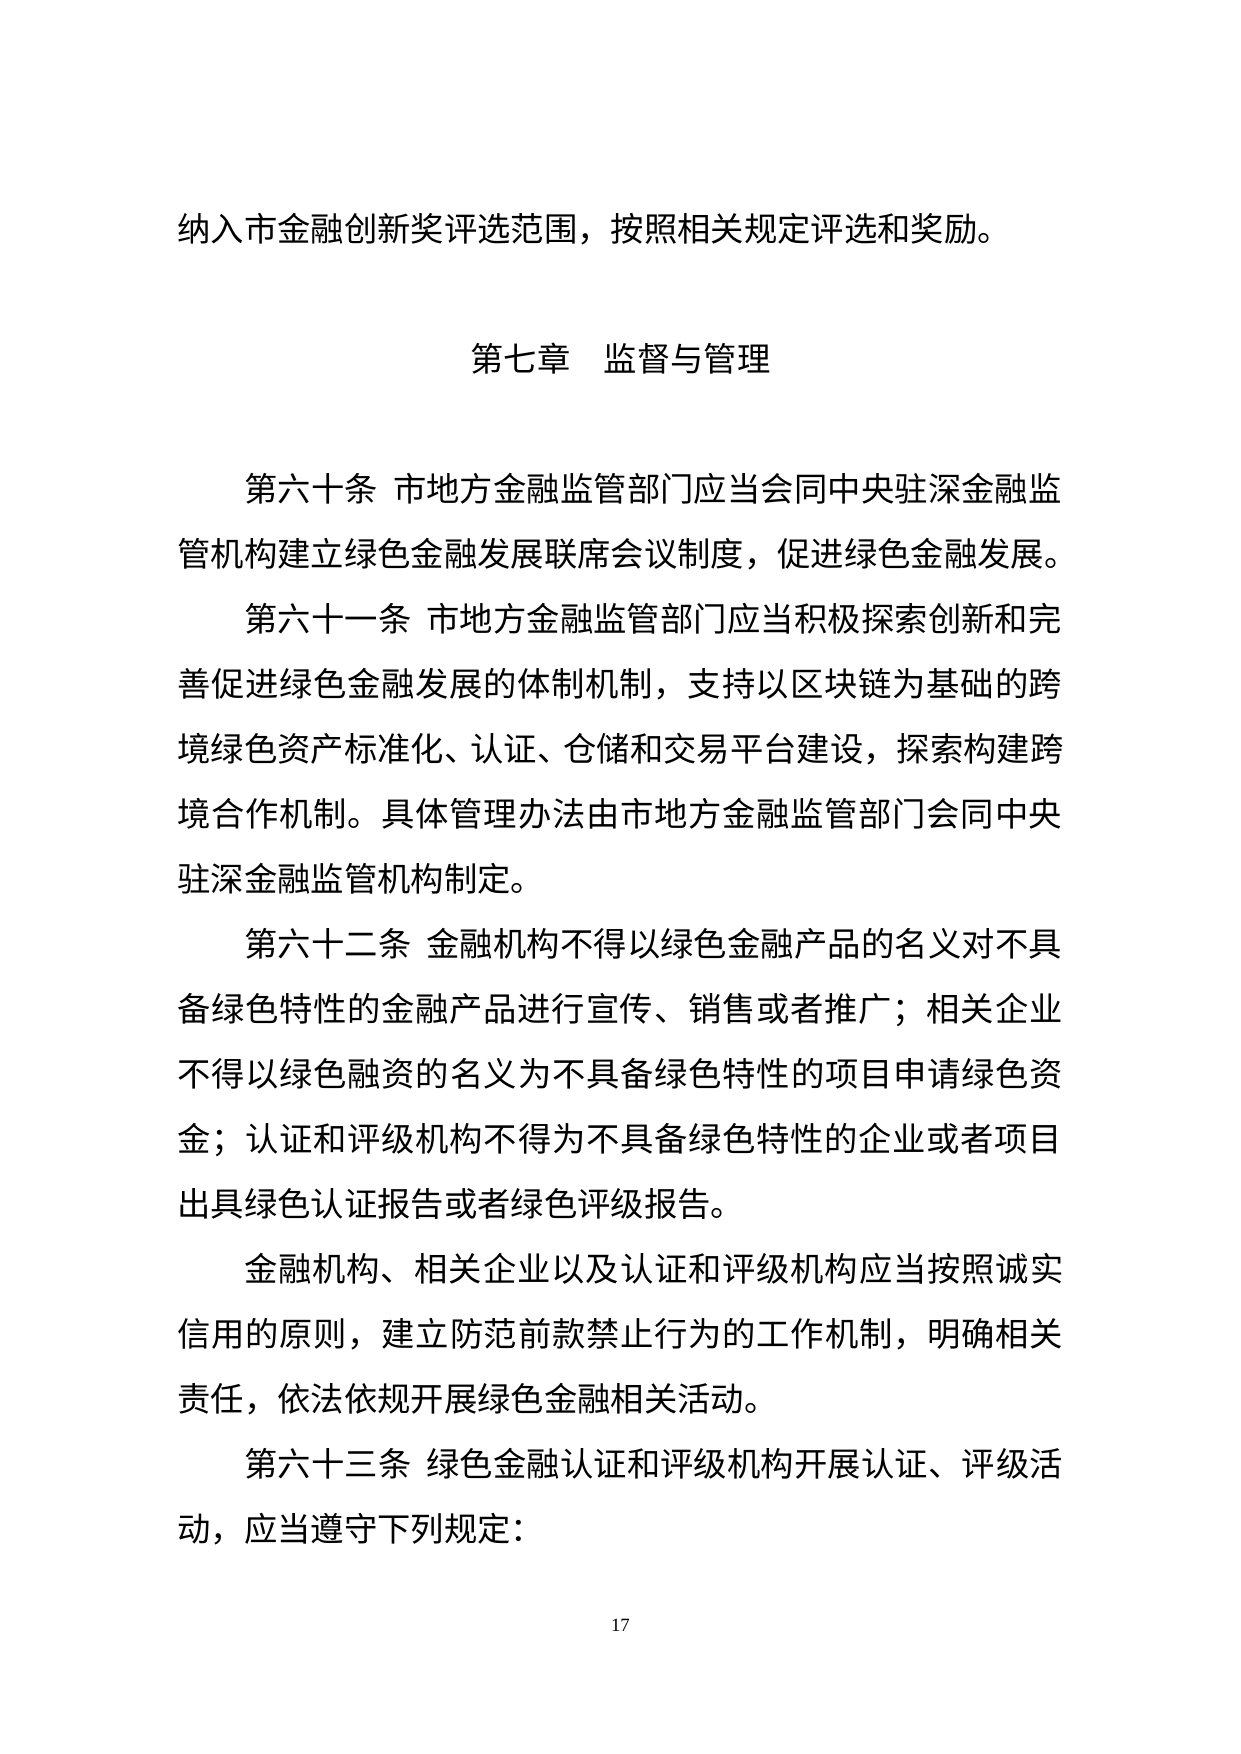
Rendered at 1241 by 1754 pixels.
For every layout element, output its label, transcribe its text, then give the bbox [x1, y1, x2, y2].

text 金融机构、相关企业以及认证和评级机构应当按照诚实信用的原则，建立防范前款禁止行为的工作机制，明确相关责任，依法依规开展绿色金融相关活动。 [177, 1364, 1063, 1559]
subtitle 第七章 监督与管理 [177, 454, 1063, 519]
text 第六十二条 金融机构不得以绿色金融产品的名义对不具备绿色特性的金融产品进行宣传、销售或者推广；相关企业不得以绿色融资的名义为不具备绿色特性的项目申请绿色资金；认证和评级机构不得为不具备绿色特性的企业或者项目出具绿色认证报告或者绿色评级报告。 [177, 1039, 1063, 1364]
text 第六十条 市地方金融监管部门应当会同中央驻深金融监管机构建立绿色金融发展联席会议制度，促进绿色金融发展。 [177, 584, 1063, 714]
text 第六十一条 市地方金融监管部门应当积极探索创新和完善促进绿色金融发展的体制机制，支持以区块链为基础的跨境绿色资产标准化、认证、仓储和交易平台建设，探索构建跨境合作机制。具体管理办法由市地方金融监管部门会同中央驻深金融监管机构制定。 [177, 714, 1063, 1039]
text 第五十九条 市人民政府应当按照有关规定对在绿色金融发展中表现突出的单位和个人给予表彰和奖励；将绿色金融纳入市金融创新奖评选范围，按照相关规定评选和奖励。 [177, 194, 1063, 389]
